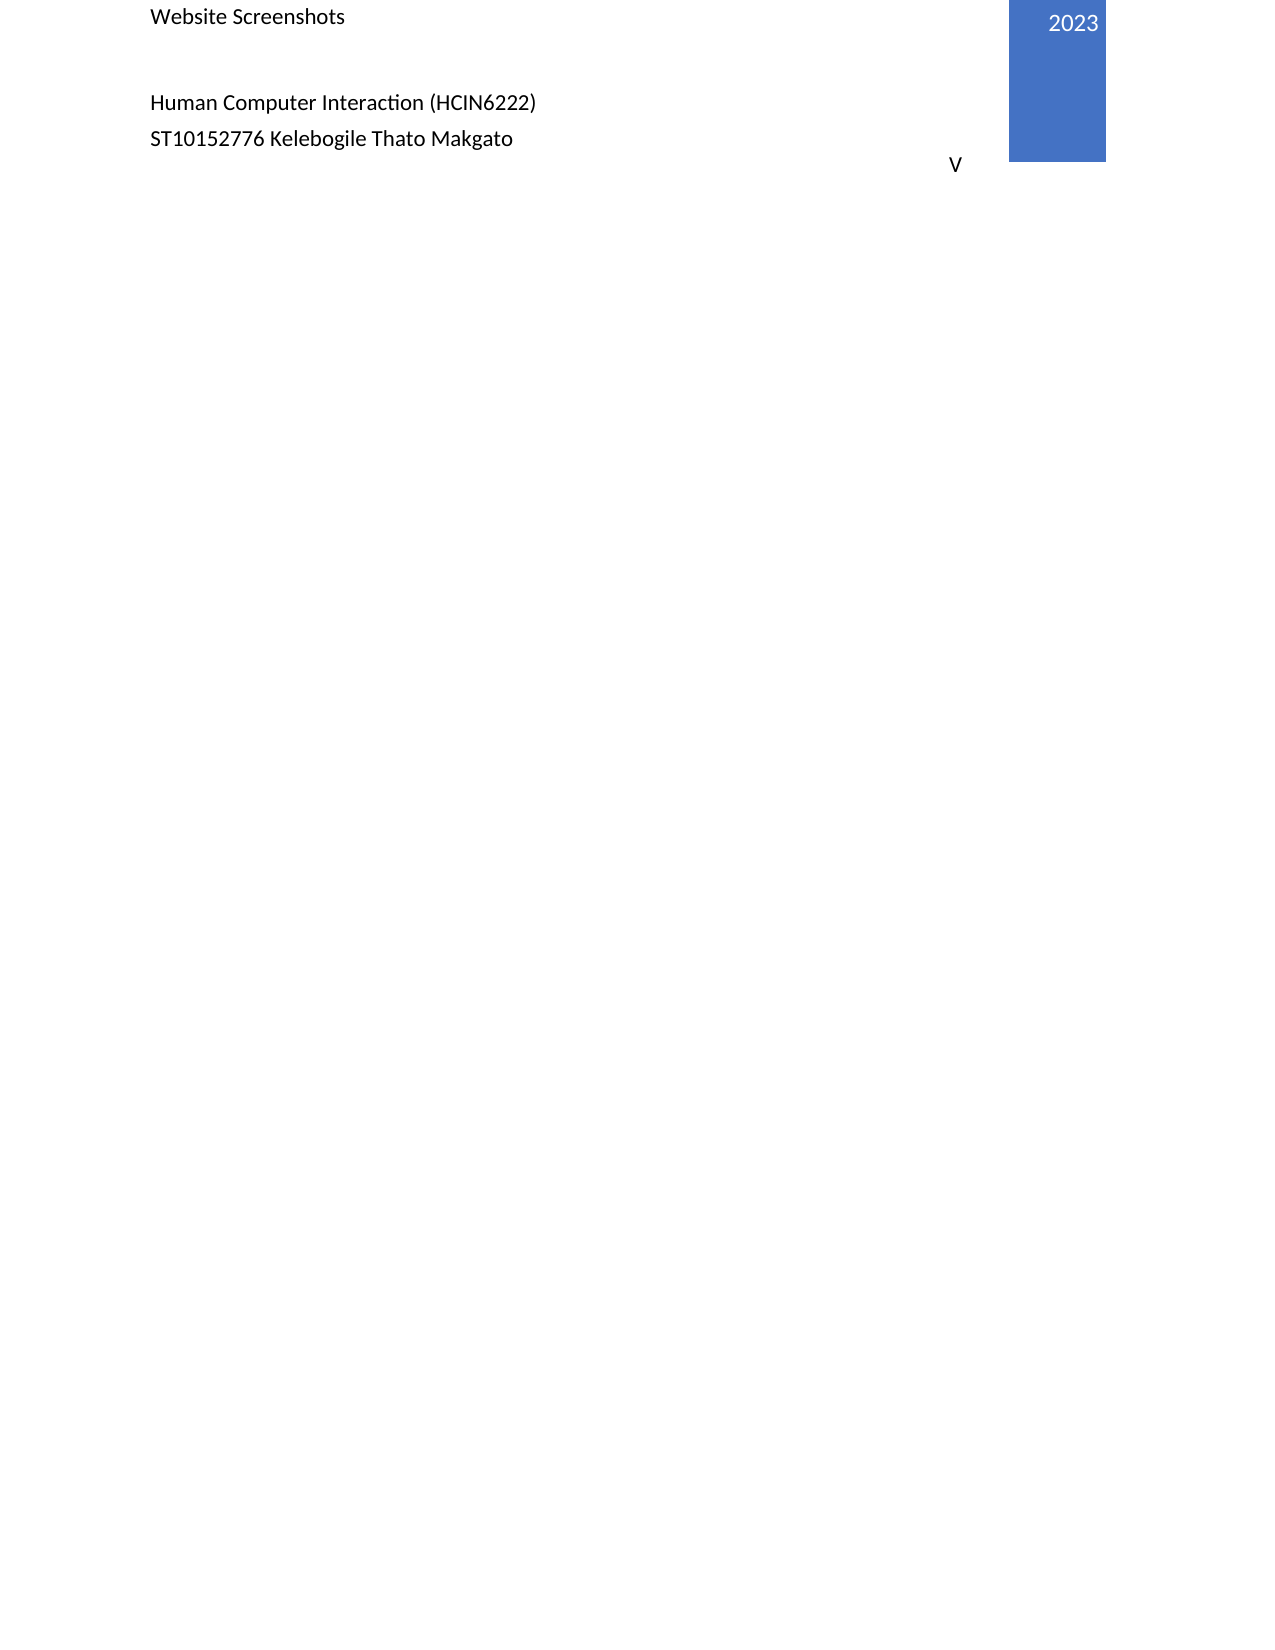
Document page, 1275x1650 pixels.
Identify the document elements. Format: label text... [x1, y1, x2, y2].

text V [150, 150, 1125, 178]
